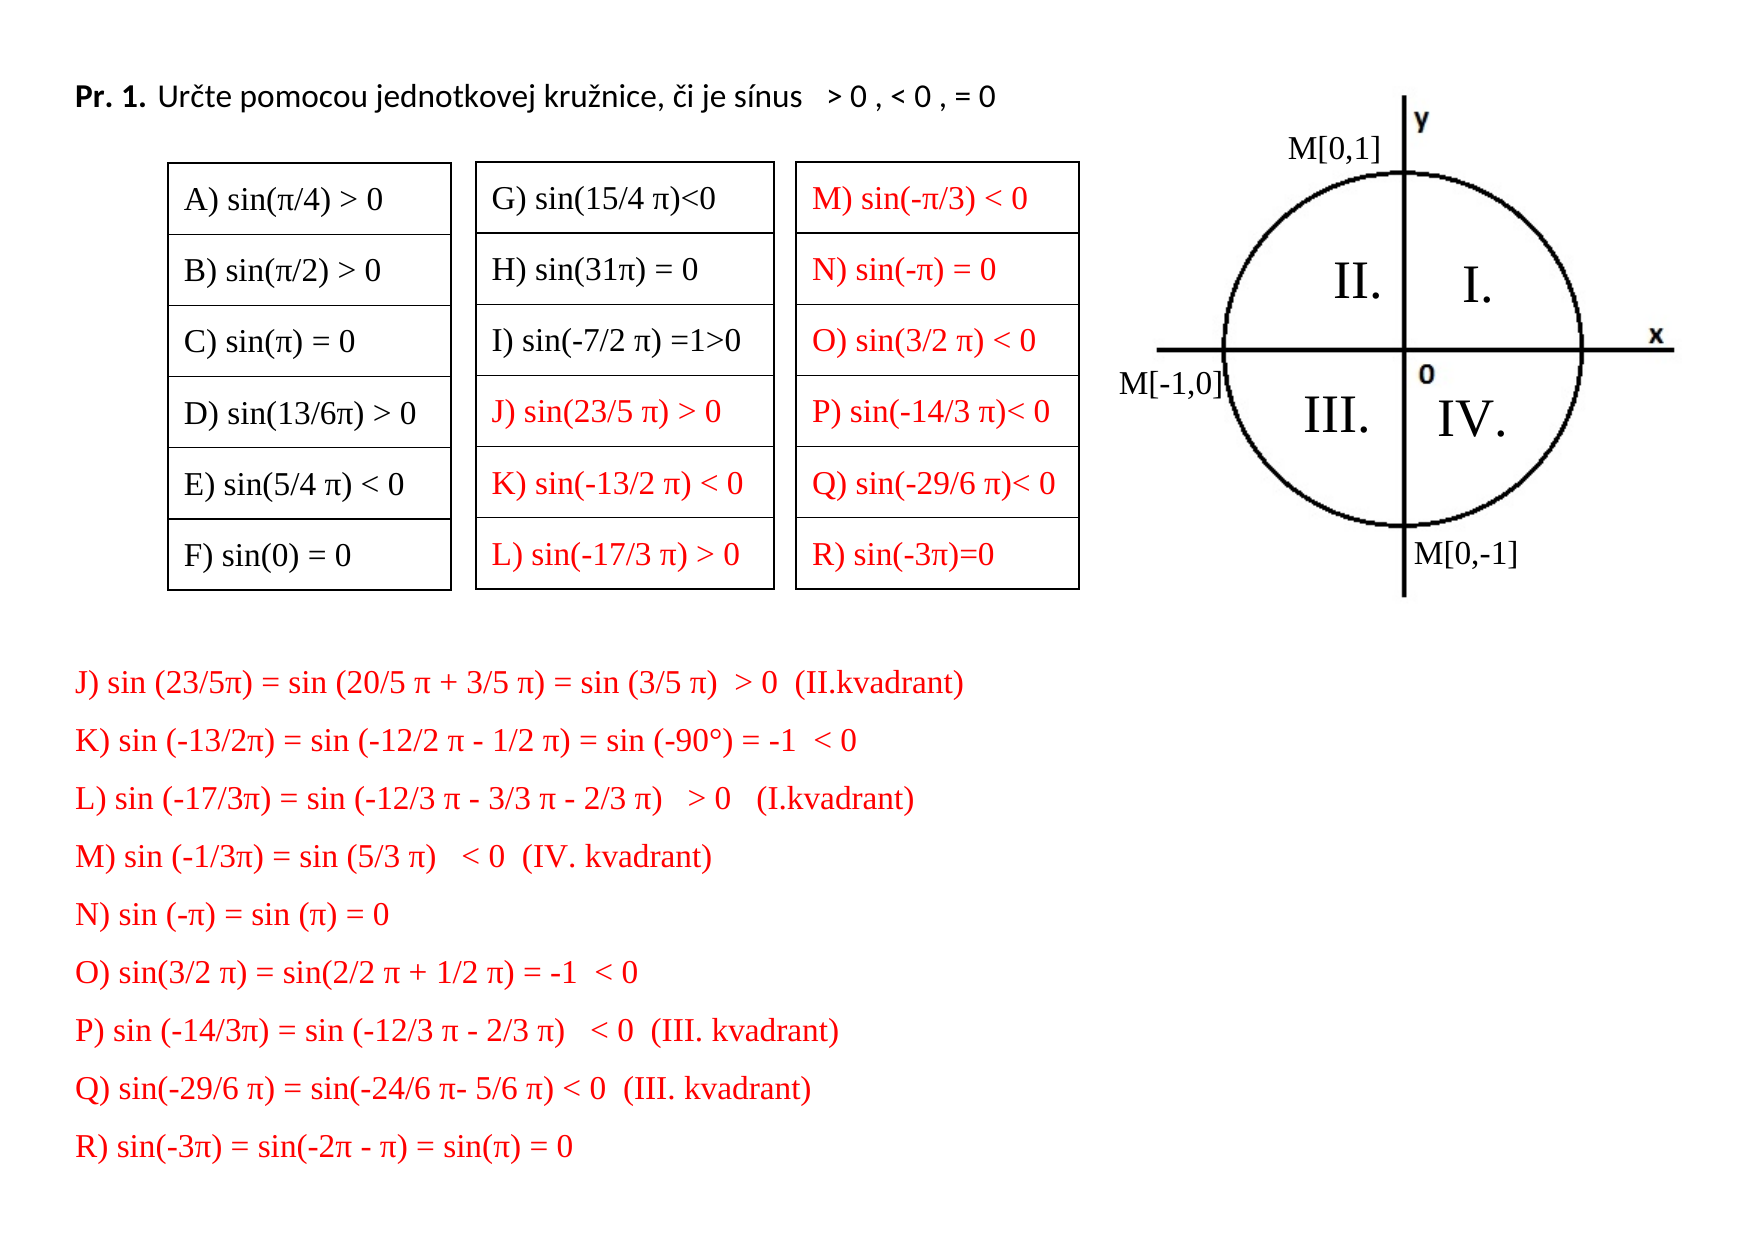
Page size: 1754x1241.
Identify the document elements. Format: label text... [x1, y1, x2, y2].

table_header G) sin(15/4 π)<0 [477, 163, 773, 232]
text Q) sin(-29/6 π) = sin(-24/6 π- 5/6 π) < 0 (III. kvadrant) [75, 1068, 1679, 1107]
table_cell H) sin(31π) = 0 [477, 234, 773, 303]
table_cell Q) sin(-29/6 π)< 0 [797, 447, 1078, 517]
picture [1145, 76, 1693, 610]
table_header M) sin(-π/3) < 0 [797, 163, 1078, 232]
text O) sin(3/2 π) = sin(2/2 π + 1/2 π) = -1 < 0 [75, 952, 1679, 991]
table_header A) sin(π/4) > 0 [169, 164, 450, 233]
table_cell B) sin(π/2) > 0 [169, 235, 450, 304]
table_cell P) sin(-14/3 π)< 0 [797, 376, 1078, 446]
table_cell R) sin(-3π)=0 [797, 518, 1078, 588]
table_cell I) sin(-7/2 π) =1>0 [477, 305, 773, 374]
table_cell F) sin(0) = 0 [169, 520, 450, 589]
text M) sin (-1/3π) = sin (5/3 π) < 0 (IV. kvadrant) [75, 836, 1679, 875]
table_cell L) sin(-17/3 π) > 0 [477, 518, 773, 588]
table_cell J) sin(23/5 π) > 0 [477, 376, 773, 446]
text J) sin (23/5π) = sin (20/5 π + 3/5 π) = sin (3/5 π) > 0 (II.kvadrant) [75, 662, 1679, 701]
text R) sin(-3π) = sin(-2π - π) = sin(π) = 0 [75, 1127, 1679, 1165]
text N) sin (-π) = sin (π) = 0 [75, 894, 1679, 933]
table_cell E) sin(5/4 π) < 0 [169, 448, 450, 518]
text P) sin (-14/3π) = sin (-12/3 π - 2/3 π) < 0 (III. kvadrant) [75, 1011, 1679, 1049]
table_cell D) sin(13/6π) > 0 [169, 377, 450, 447]
text Pr. 1. Určte pomocou jednotkovej kružnice, či je sínus > 0 , < 0 , = 0 [75, 75, 1679, 116]
text K) sin (-13/2π) = sin (-12/2 π - 1/2 π) = sin (-90°) = -1 < 0 [75, 720, 1679, 759]
table_cell K) sin(-13/2 π) < 0 [477, 447, 773, 517]
table_cell C) sin(π) = 0 [169, 306, 450, 376]
text L) sin (-17/3π) = sin (-12/3 π - 3/3 π - 2/3 π) > 0 (I.kvadrant) [75, 778, 1679, 817]
table_cell N) sin(-π) = 0 [797, 234, 1078, 303]
table_cell O) sin(3/2 π) < 0 [797, 305, 1078, 374]
